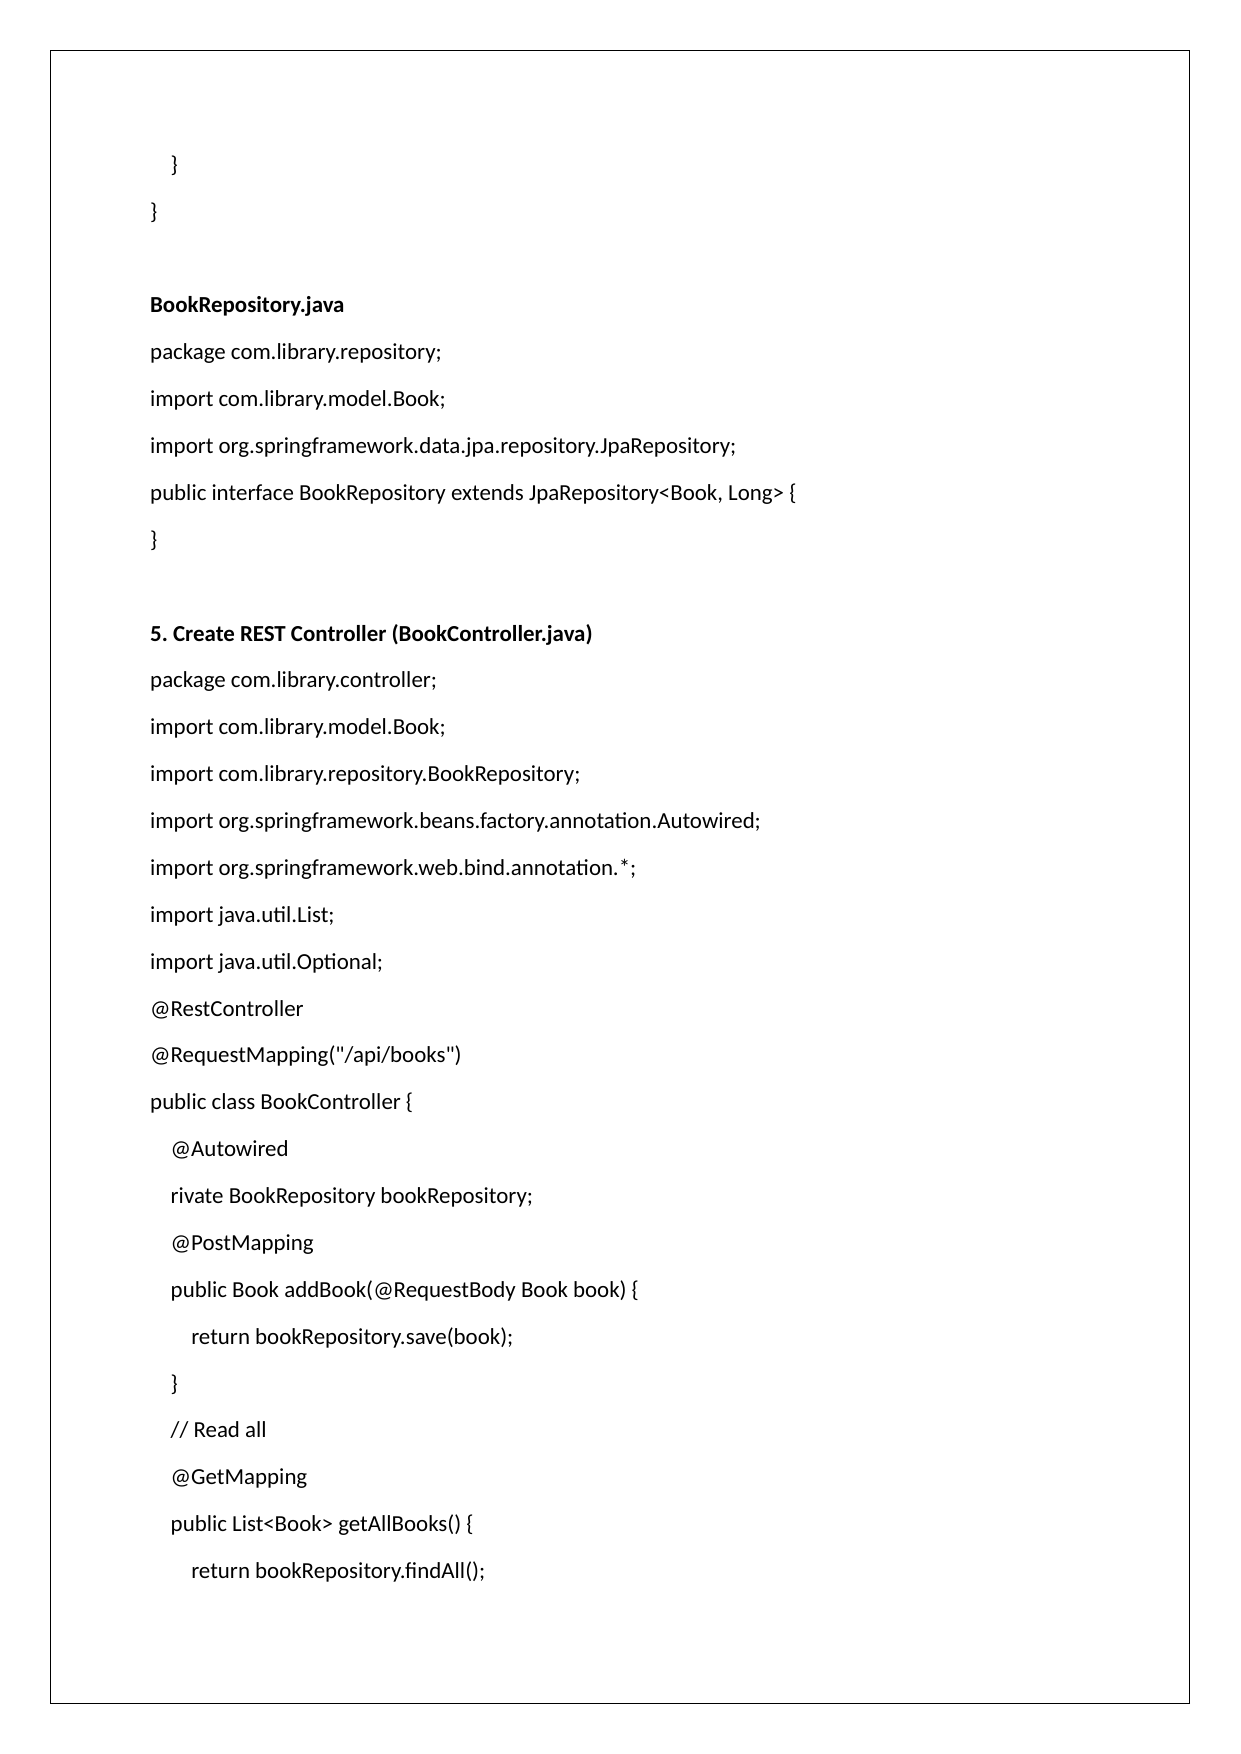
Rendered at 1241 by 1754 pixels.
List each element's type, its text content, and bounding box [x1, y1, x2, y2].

text import org.springframework.web.bind.annotation.*; [150, 853, 1090, 881]
text public Book addBook(@RequestBody Book book) { [150, 1275, 1090, 1303]
text import com.library.repository.BookRepository; [150, 759, 1090, 787]
text @RequestMapping("/api/books") [150, 1041, 1090, 1069]
text 5. Create REST Controller (BookController.java) [150, 619, 1090, 647]
text rivate BookRepository bookRepository; [150, 1181, 1090, 1209]
text public interface BookRepository extends JpaRepository<Book, Long> { [150, 478, 1090, 506]
text import java.util.Optional; [150, 947, 1090, 975]
text @GetMapping [150, 1462, 1090, 1491]
text import com.library.model.Book; [150, 384, 1090, 412]
text } [150, 1369, 1090, 1397]
text import com.library.model.Book; [150, 712, 1090, 741]
text // Read all [150, 1416, 1090, 1444]
text } [150, 525, 1090, 553]
text public class BookController { [150, 1087, 1090, 1116]
text } [150, 197, 1090, 225]
text return bookRepository.save(book); [150, 1322, 1090, 1350]
text BookRepository.java [150, 291, 1090, 319]
text import org.springframework.data.jpa.repository.JpaRepository; [150, 431, 1090, 459]
text @RestController [150, 994, 1090, 1022]
text package com.library.repository; [150, 337, 1090, 366]
text @Autowired [150, 1134, 1090, 1162]
text import org.springframework.beans.factory.annotation.Autowired; [150, 806, 1090, 834]
text package com.library.controller; [150, 666, 1090, 694]
text public List<Book> getAllBooks() { [150, 1509, 1090, 1537]
text @PostMapping [150, 1228, 1090, 1256]
text import java.util.List; [150, 900, 1090, 928]
text } [150, 150, 1090, 178]
text return bookRepository.findAll(); [150, 1556, 1090, 1584]
